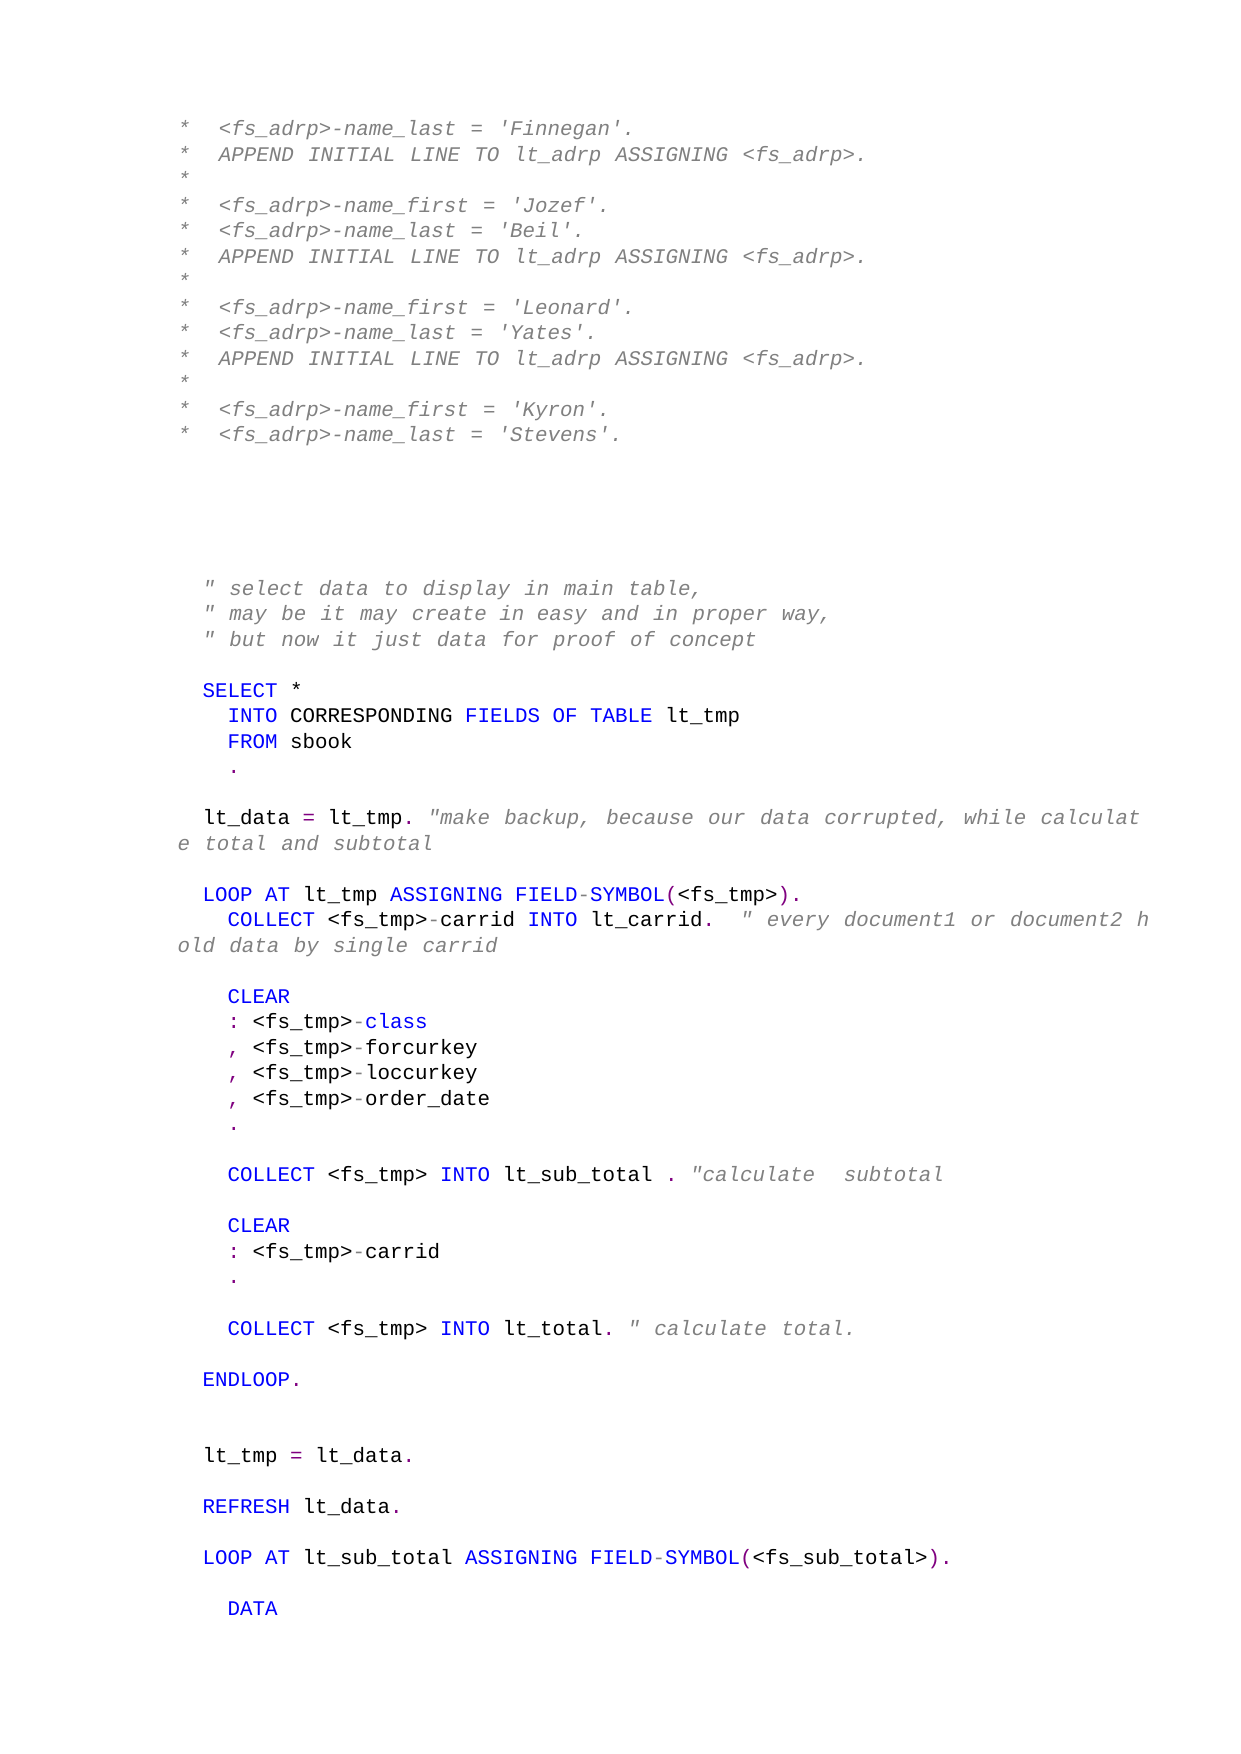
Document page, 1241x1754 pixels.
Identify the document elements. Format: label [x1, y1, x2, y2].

text [177, 118, 1152, 1622]
